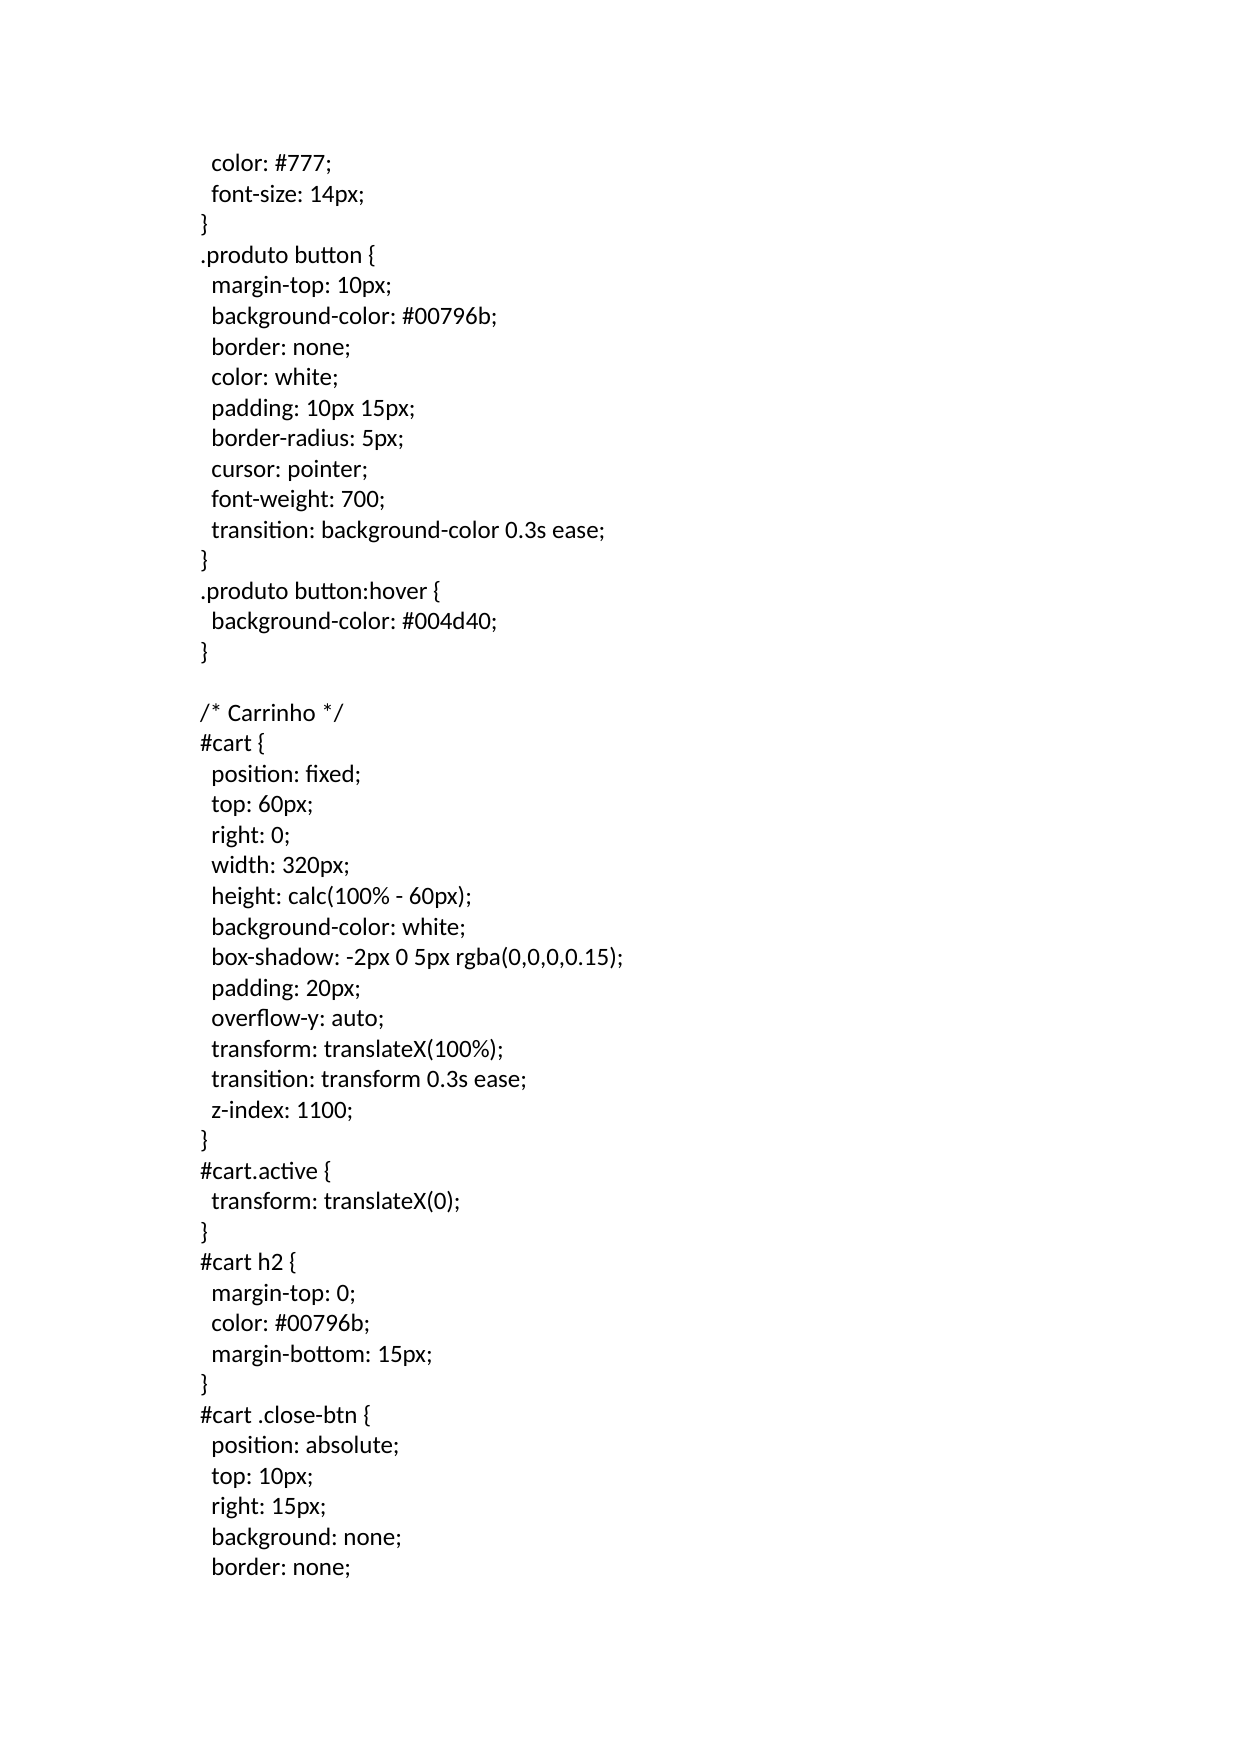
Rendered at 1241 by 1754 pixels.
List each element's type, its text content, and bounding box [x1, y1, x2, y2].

text font-size: 14px; [177, 178, 1063, 209]
text color: white; [177, 361, 1063, 392]
text color: #777; [177, 148, 1063, 178]
text right: 0; [177, 819, 1063, 849]
text z-index: 1100; [177, 1094, 1063, 1124]
text /* Carrinho */ [177, 697, 1063, 727]
text #cart .close-btn { [177, 1399, 1063, 1429]
text } [177, 1124, 1063, 1155]
text top: 60px; [177, 788, 1063, 819]
text } [177, 544, 1063, 575]
text padding: 10px 15px; [177, 392, 1063, 422]
text } [177, 209, 1063, 239]
text padding: 20px; [177, 972, 1063, 1002]
text border: none; [177, 331, 1063, 361]
text position: fixed; [177, 758, 1063, 788]
text height: calc(100% - 60px); [177, 880, 1063, 911]
text background-color: #00796b; [177, 300, 1063, 331]
text background-color: #004d40; [177, 605, 1063, 636]
text transform: translateX(0); [177, 1185, 1063, 1216]
text color: #00796b; [177, 1307, 1063, 1338]
text transform: translateX(100%); [177, 1033, 1063, 1063]
text margin-top: 0; [177, 1277, 1063, 1307]
text .produto button:hover { [177, 575, 1063, 605]
text border: none; [177, 1552, 1063, 1582]
text } [177, 636, 1063, 666]
text } [177, 1368, 1063, 1399]
text top: 10px; [177, 1460, 1063, 1491]
text right: 15px; [177, 1491, 1063, 1521]
text width: 320px; [177, 849, 1063, 880]
text border-radius: 5px; [177, 422, 1063, 453]
text overflow-y: auto; [177, 1002, 1063, 1033]
text position: absolute; [177, 1429, 1063, 1460]
text margin-top: 10px; [177, 270, 1063, 300]
text cursor: pointer; [177, 453, 1063, 483]
text #cart { [177, 727, 1063, 758]
text background: none; [177, 1521, 1063, 1552]
text background-color: white; [177, 911, 1063, 941]
text transition: background-color 0.3s ease; [177, 514, 1063, 544]
text font-weight: 700; [177, 483, 1063, 514]
text margin-bottom: 15px; [177, 1338, 1063, 1368]
text .produto button { [177, 239, 1063, 270]
text } [177, 1216, 1063, 1246]
text #cart.active { [177, 1155, 1063, 1185]
text transition: transform 0.3s ease; [177, 1063, 1063, 1094]
text box-shadow: -2px 0 5px rgba(0,0,0,0.15); [177, 941, 1063, 972]
text #cart h2 { [177, 1246, 1063, 1277]
